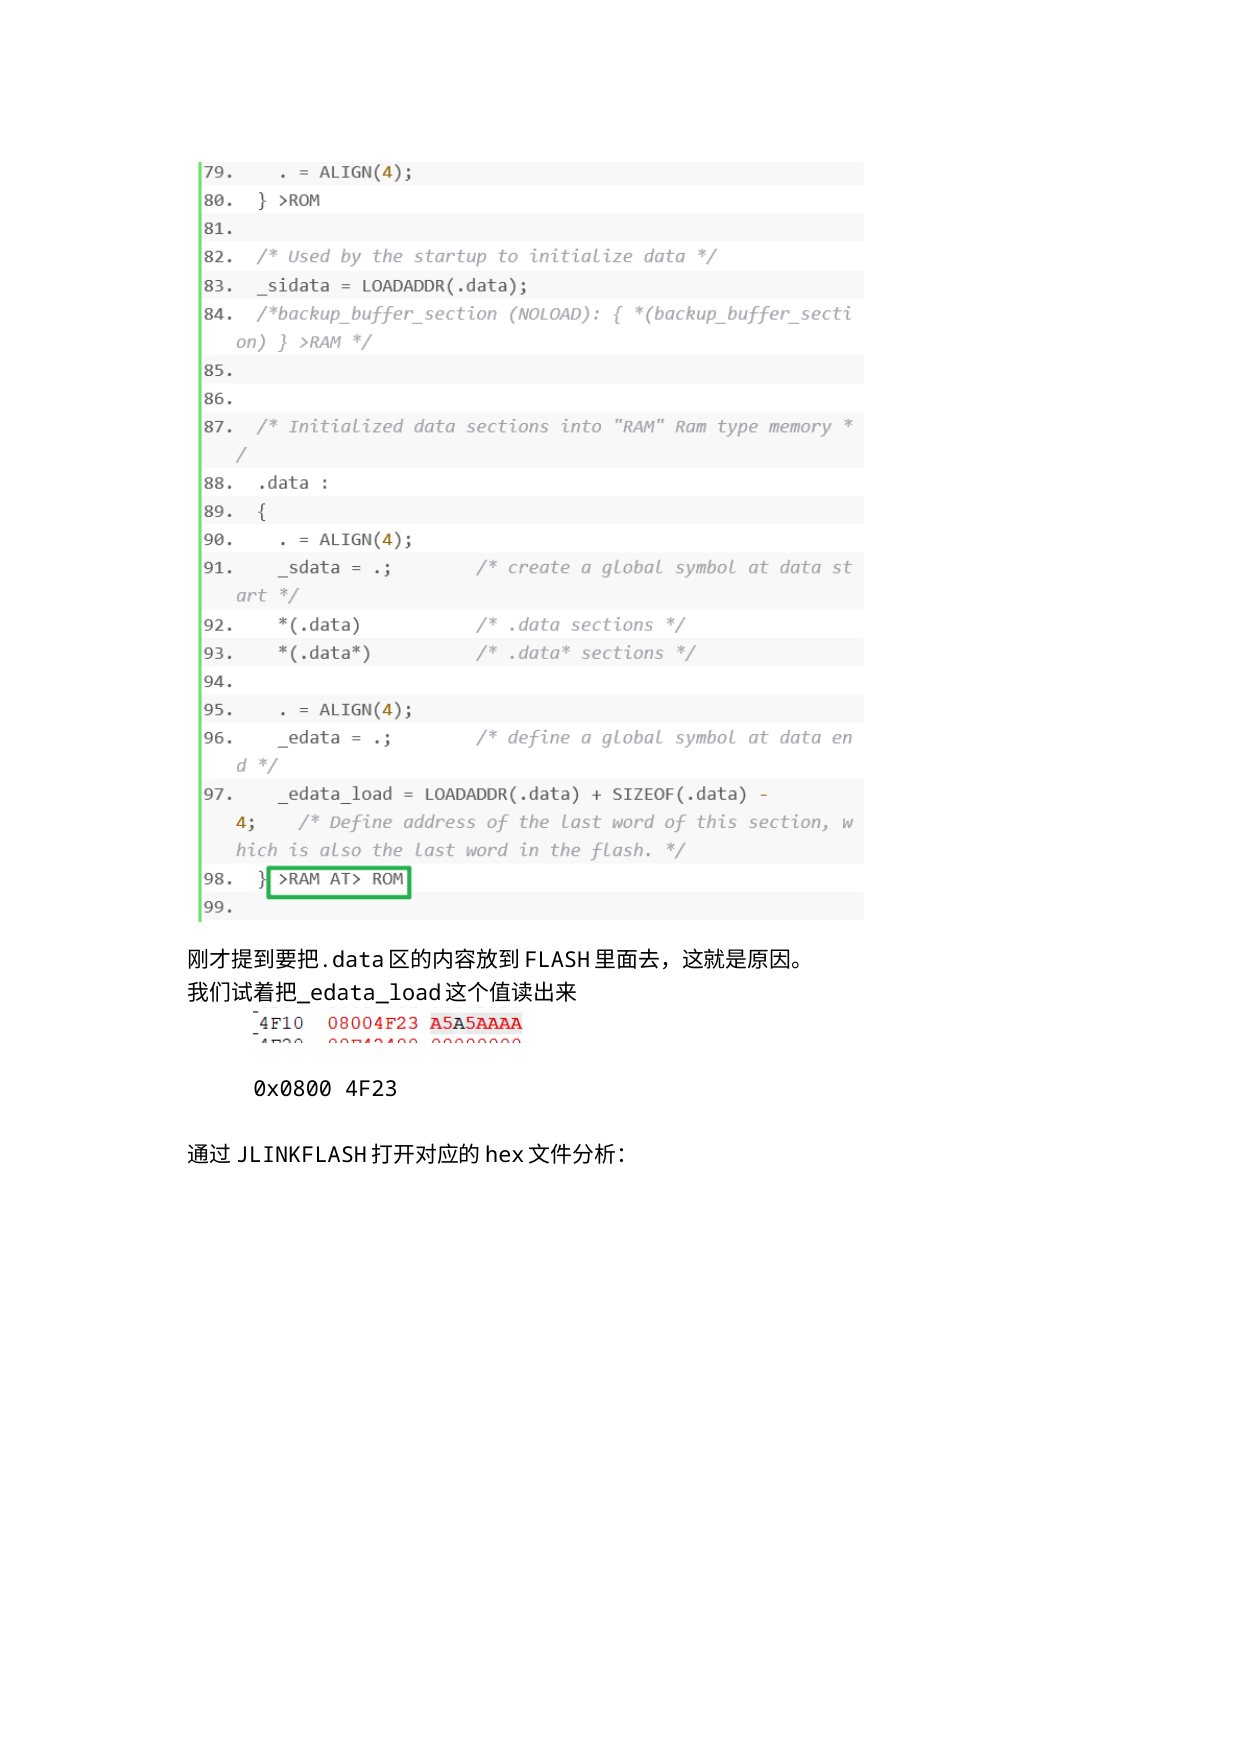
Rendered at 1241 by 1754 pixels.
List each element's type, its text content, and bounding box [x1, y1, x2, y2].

text 通过JLINKFLASH打开对应的hex文件分析： [187, 1137, 1053, 1169]
picture [253, 1007, 542, 1043]
text 我们试着把_edata_load这个值读出来 [187, 974, 1053, 1007]
text 刚才提到要把.data区的内容放到FLASH里面去，这就是原因。 [187, 942, 1053, 974]
text 0x0800 4F23 [187, 1072, 1053, 1104]
picture [187, 162, 892, 922]
